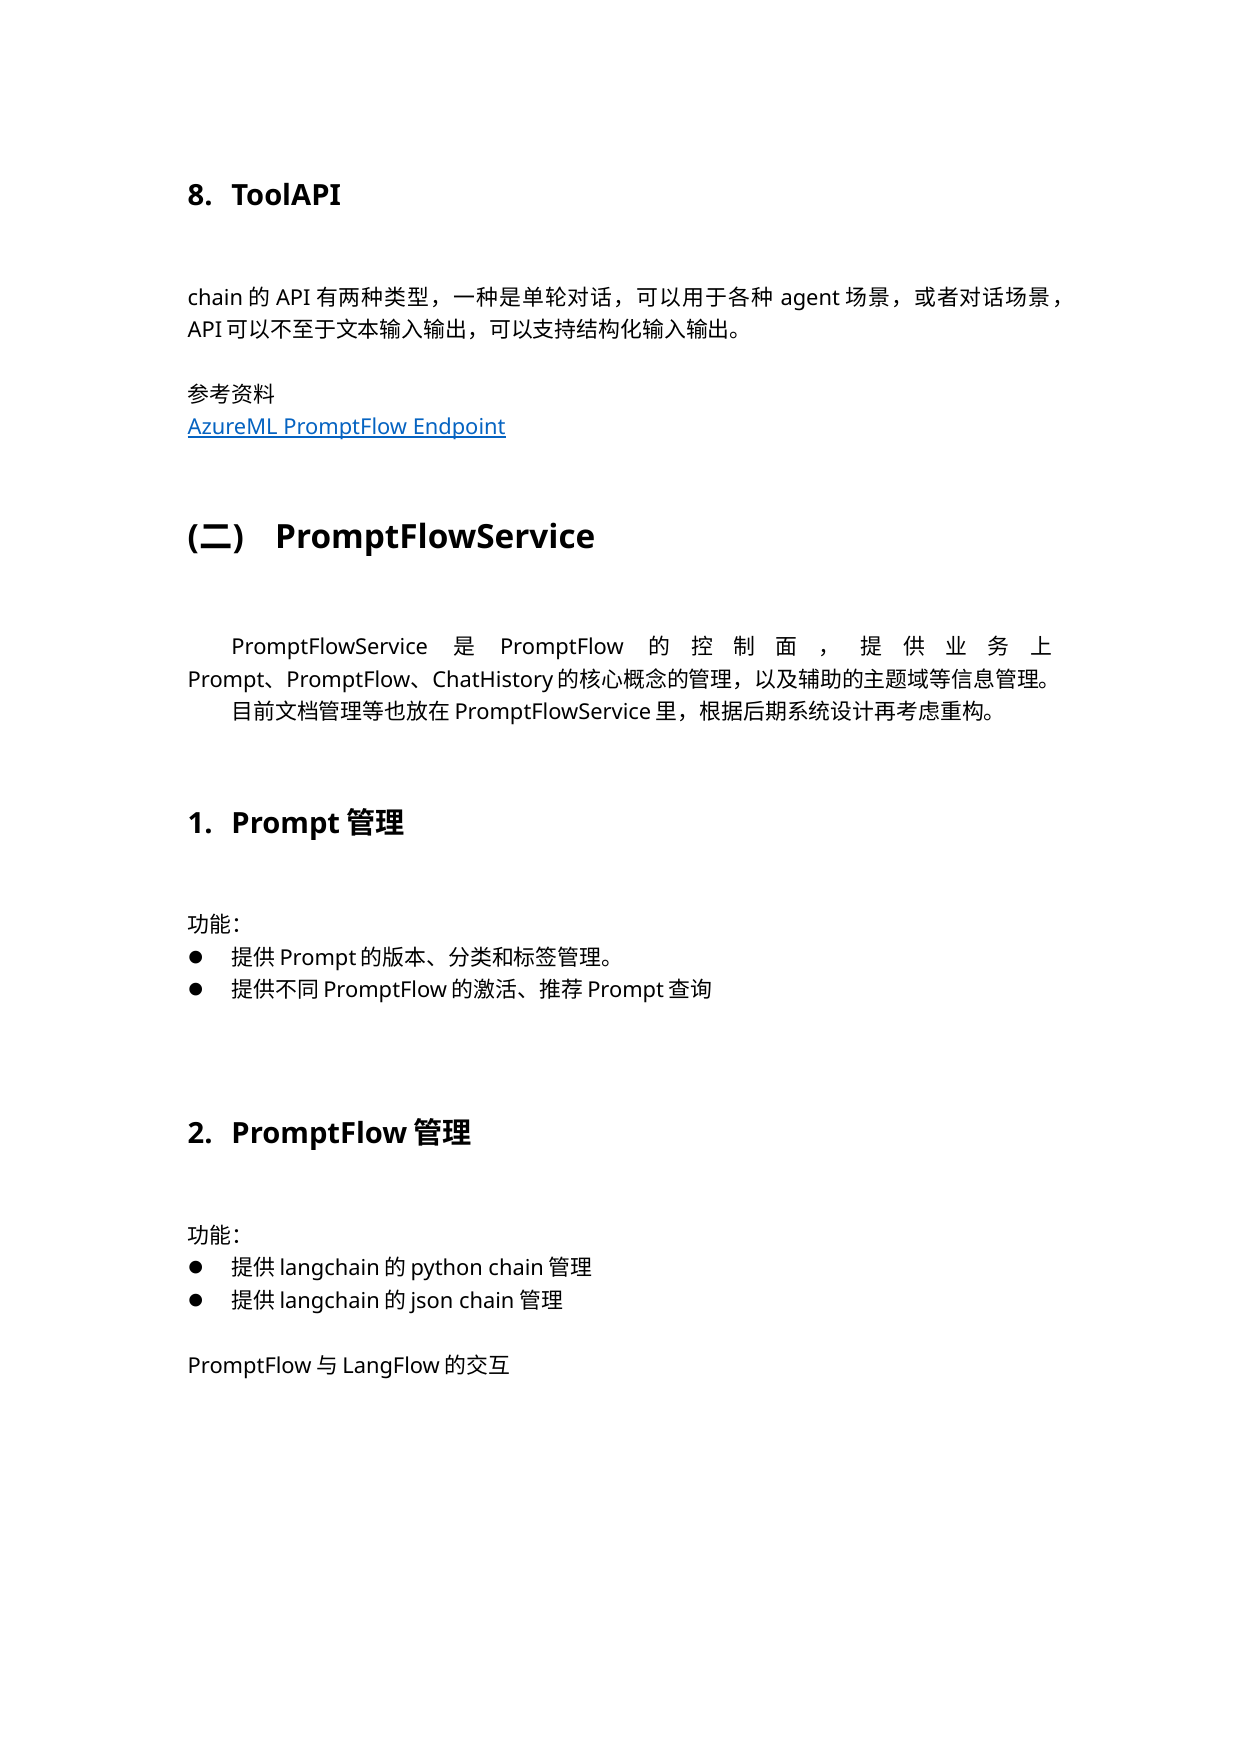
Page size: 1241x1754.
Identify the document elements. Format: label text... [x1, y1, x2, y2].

subtitle ToolAPI [187, 162, 1053, 227]
text 参考资料 [187, 377, 1053, 409]
list 提供不同PromptFlow的激活、推荐Prompt查询 [187, 972, 1053, 1004]
text 功能： [187, 1217, 1053, 1250]
text AzureML PromptFlow Endpoint [187, 409, 1053, 442]
text 目前文档管理等也放在PromptFlowService里，根据后期系统设计再考虑重构。 [187, 694, 1053, 726]
text 功能： [187, 907, 1053, 939]
subtitle Prompt管理 [187, 788, 1053, 853]
text PromptFlowService是PromptFlow的控制面，提供业务上Prompt、PromptFlow、ChatHistory的核心概念的管理，以及辅助的主题域等信息管理。 [187, 629, 1053, 694]
text chain的API有两种类型，一种是单轮对话，可以用于各种agent场景，或者对话场景，API可以不至于文本输入输出，可以支持结构化输入输出。 [187, 279, 1053, 344]
list 提供langchain的python chain管理 [187, 1250, 1053, 1282]
list 提供langchain的json chain管理 [187, 1282, 1053, 1315]
subtitle PromptFlow管理 [187, 1098, 1053, 1163]
subtitle PromptFlowService [187, 501, 1053, 566]
list 提供Prompt的版本、分类和标签管理。 [187, 939, 1053, 972]
text PromptFlow与LangFlow的交互 [187, 1347, 1053, 1380]
